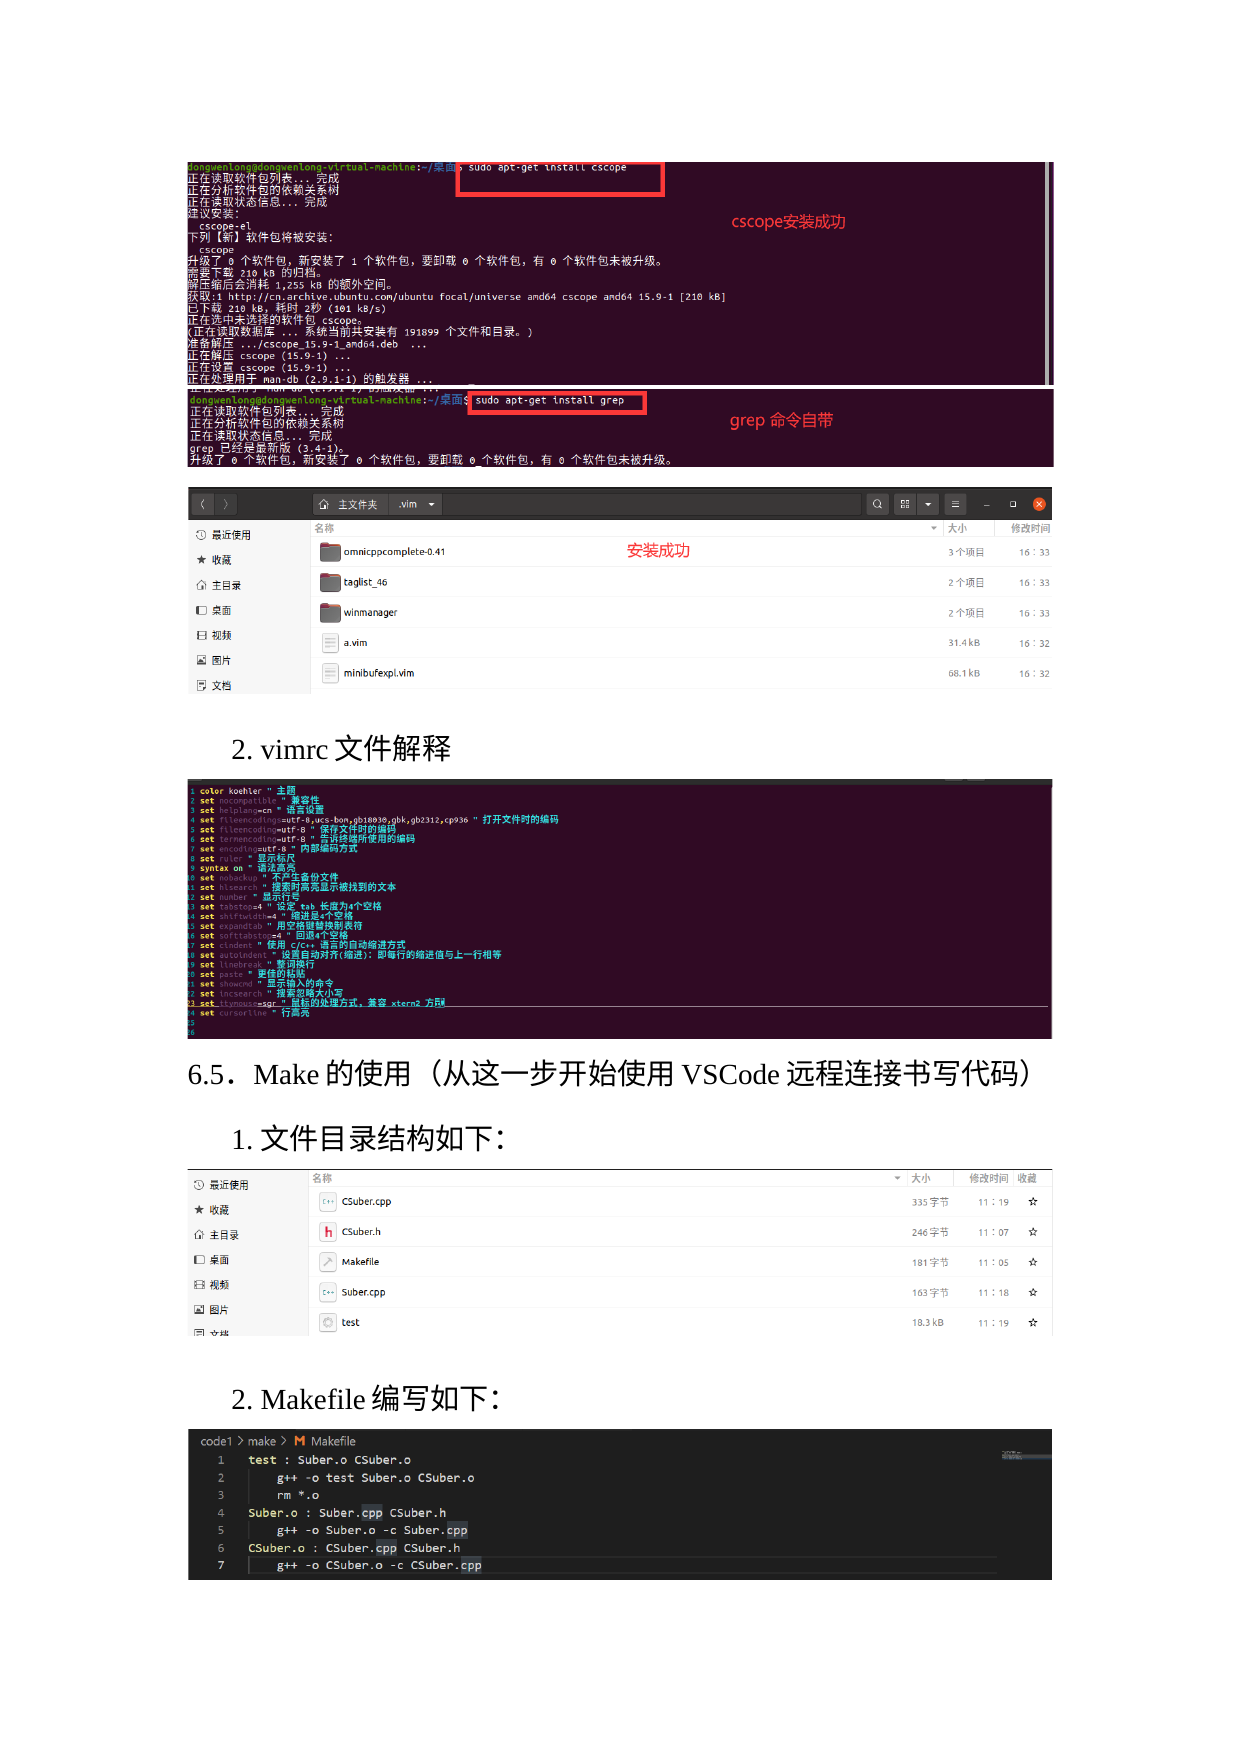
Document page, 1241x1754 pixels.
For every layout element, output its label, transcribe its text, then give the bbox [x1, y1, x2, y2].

text 6.5．Make的使用（从这一步开始使用VSCode远程连接书写代码） [187, 1039, 1053, 1104]
picture [188, 487, 1052, 694]
text 2. vimrc文件解释 [187, 714, 1053, 779]
picture [187, 779, 1053, 1039]
picture [188, 1429, 1052, 1580]
text 1. 文件目录结构如下： [187, 1104, 1053, 1169]
picture [187, 389, 1054, 467]
text 2. Makefile编写如下： [187, 1364, 1053, 1429]
picture [187, 1169, 1053, 1336]
picture [187, 162, 1054, 385]
